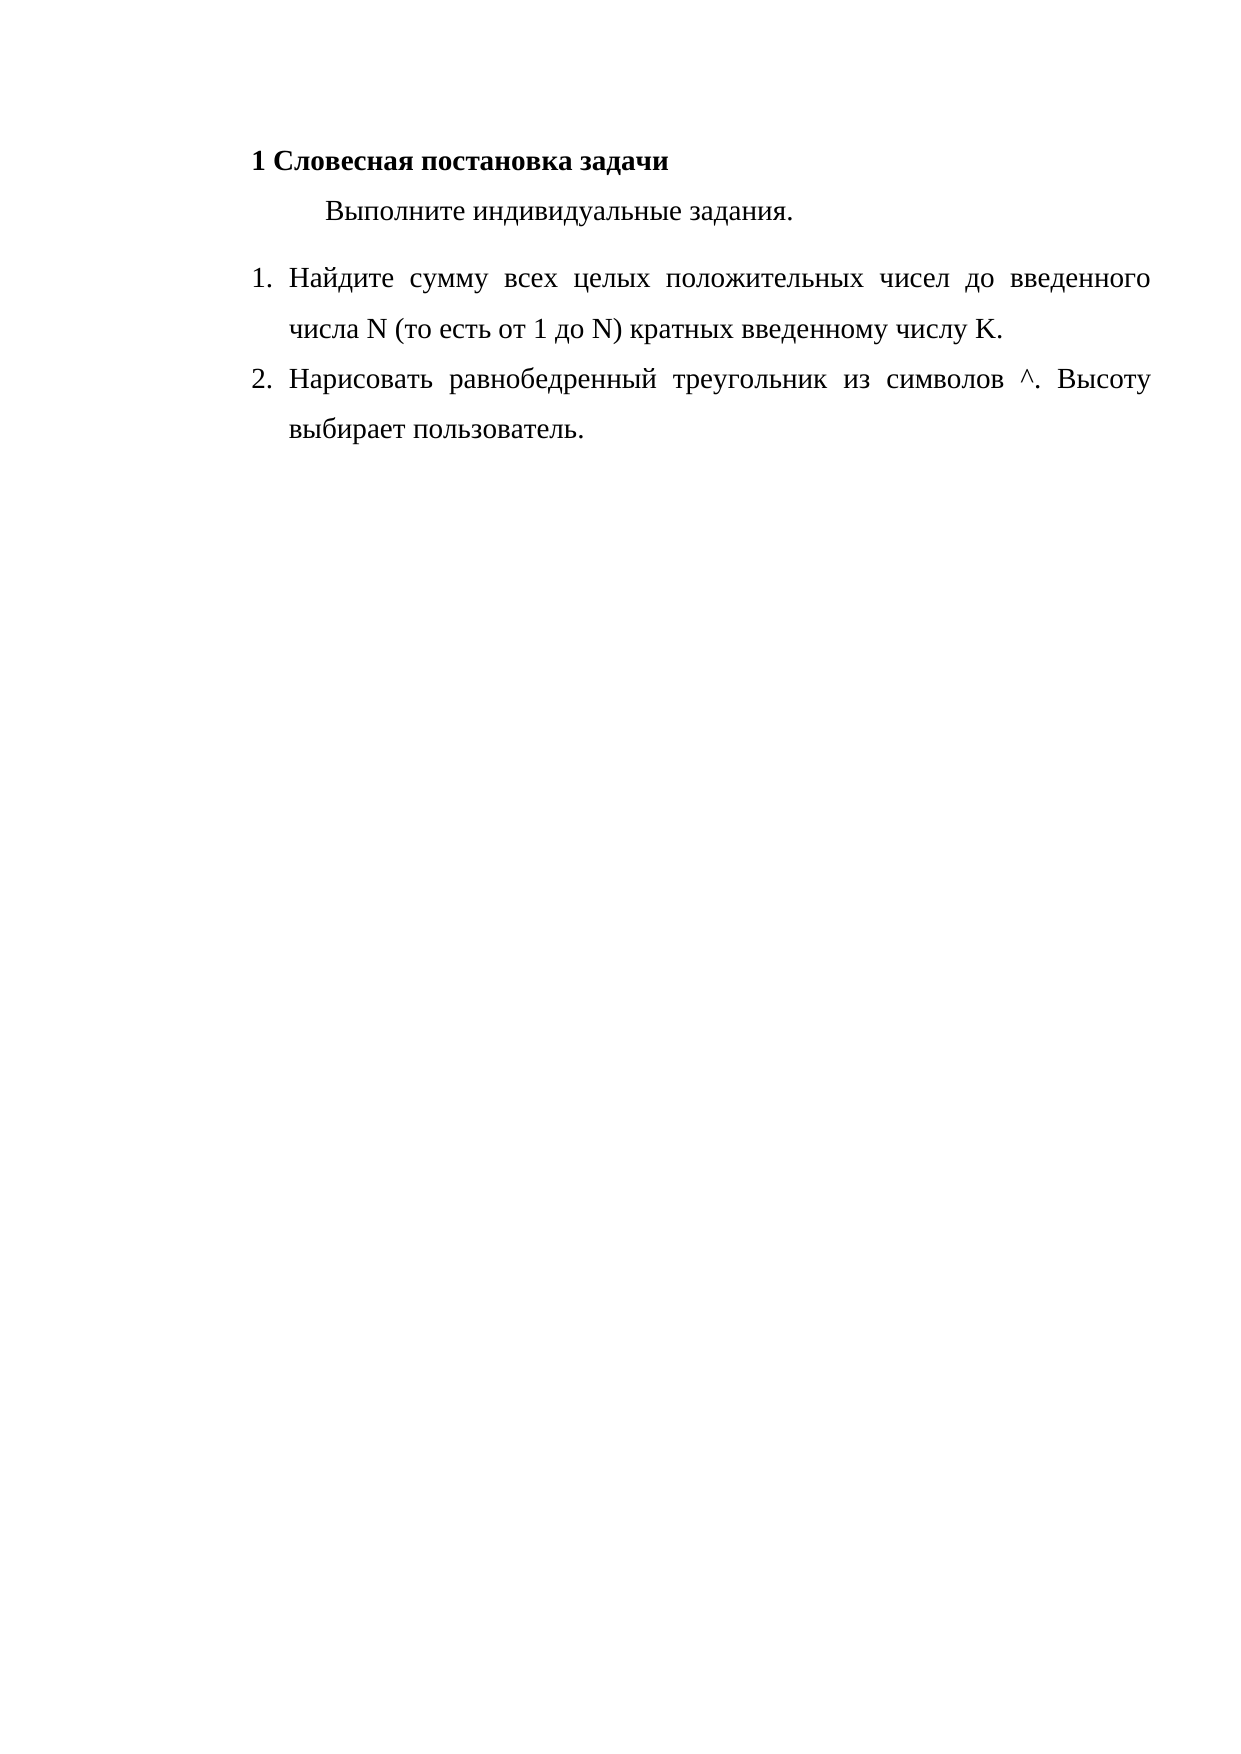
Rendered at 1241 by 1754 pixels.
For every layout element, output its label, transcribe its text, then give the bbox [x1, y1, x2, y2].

list Нарисовать равнобедренный треугольник из символов ^. Высоту выбирает пользователь. [251, 361, 1152, 445]
subtitle 1 Словесная постановка задачи [177, 143, 1152, 177]
text Выполните индивидуальные задания. [177, 193, 1152, 227]
list Найдите сумму всех целых положительных чисел до введенного числа N (то есть от 1 до N) кратных введенному числу K. [251, 260, 1152, 344]
